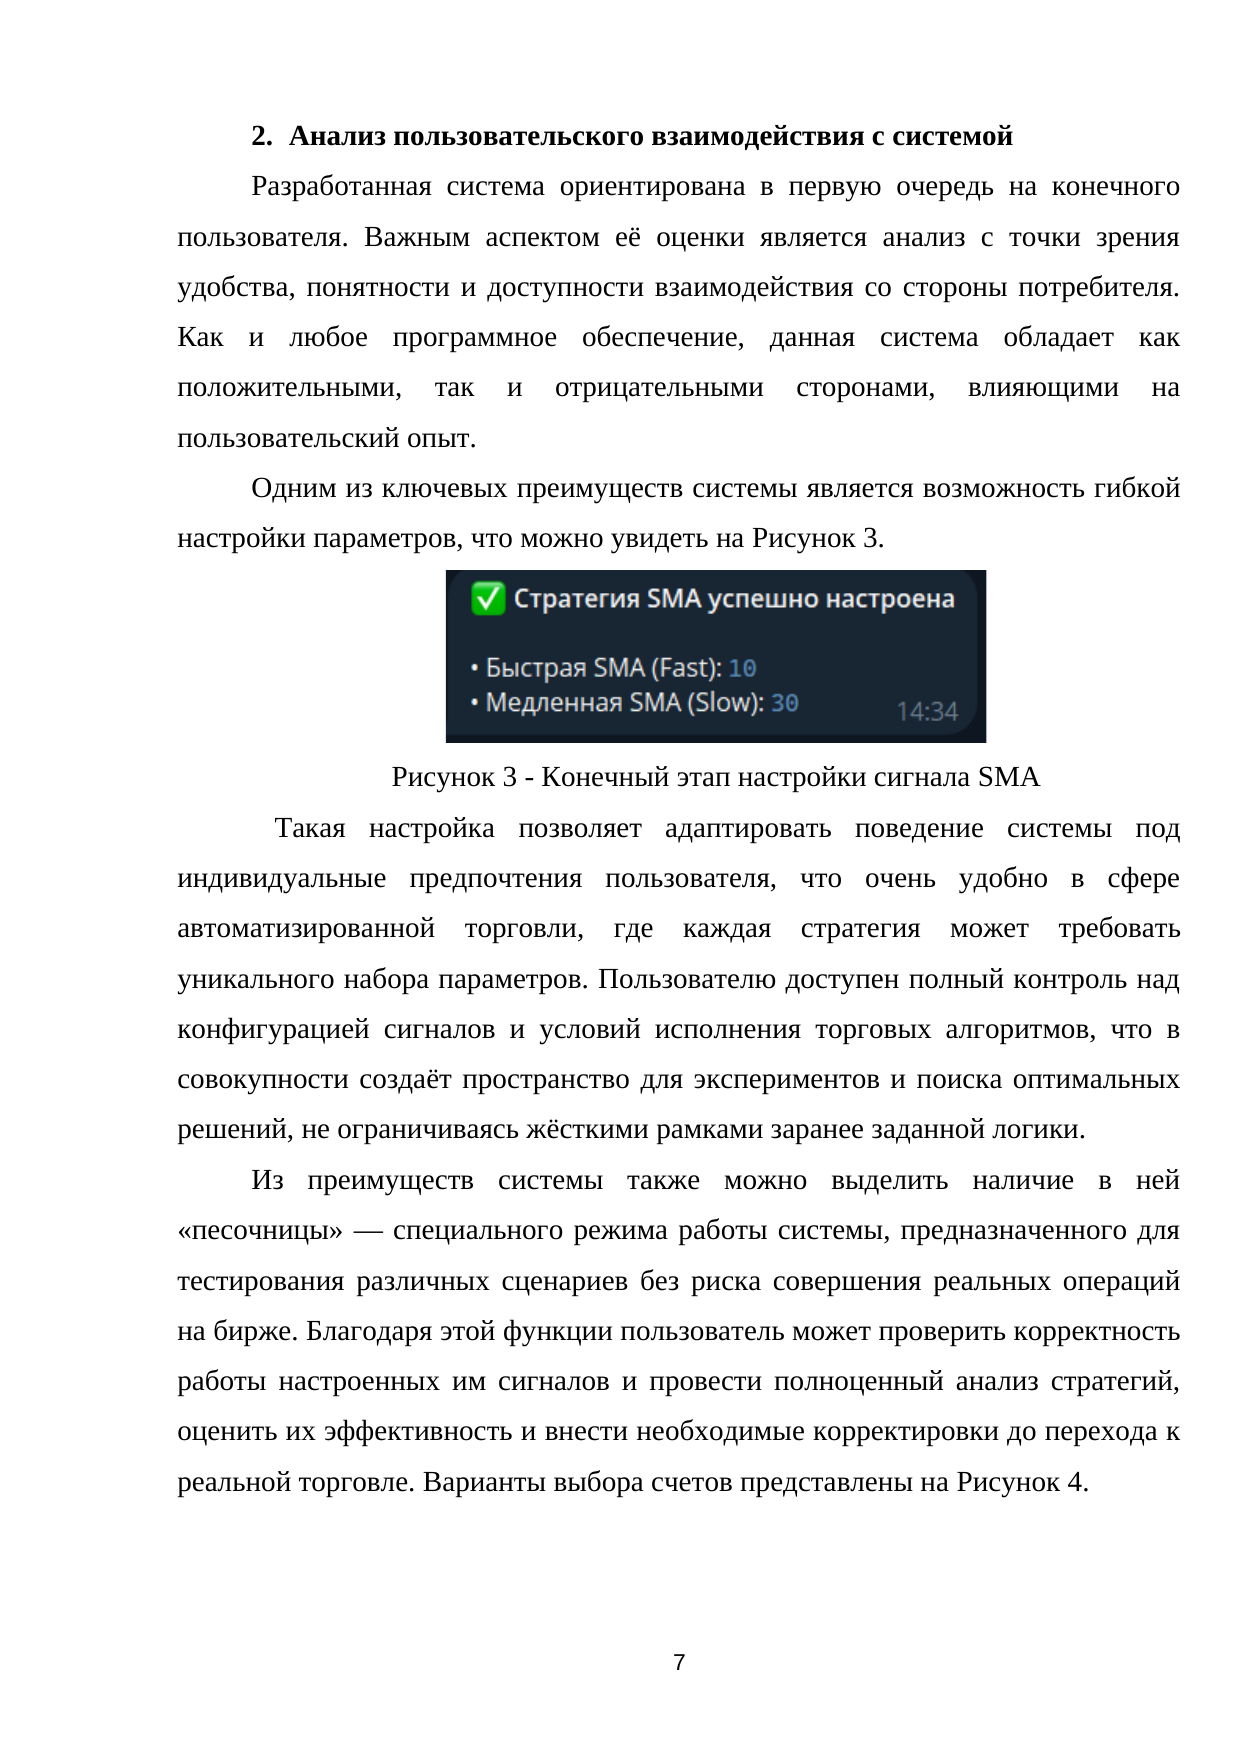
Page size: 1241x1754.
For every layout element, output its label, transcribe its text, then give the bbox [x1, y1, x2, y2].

picture [445, 570, 987, 743]
text Одним из ключевых преимуществ системы является возможность гибкой настройки параметров, что можно увидеть на рисунке 3. [177, 470, 1181, 554]
text Разработанная система ориентирована в первую очередь на конечного пользователя. Важным аспектом её оценки является анализ с точки зрения удобства, понятности и доступности взаимодействия со стороны потребителя. Как и любое программное обеспечение, данная система обладает как положительными, так и отрицательными сторонами, влияющими на пользовательский опыт. [177, 168, 1181, 453]
text Такая настройка позволяет адаптировать поведение системы под индивидуальные предпочтения пользователя, что очень удобно в сфере автоматизированной торговли, где каждая стратегия может требовать уникального набора параметров. Пользователю доступен полный контроль над конфигурацией сигналов и условий исполнения торговых алгоритмов, что в совокупности создаёт пространство для экспериментов и поиска оптимальных решений, не ограничиваясь жёсткими рамками заранее заданной логики. [177, 810, 1181, 1145]
text Из преимуществ системы также можно выделить наличие в ней «песочницы» — специального режима работы системы, предназначенного для тестирования различных сценариев без риска совершения реальных операций на бирже. Благодаря этой функции пользователь может проверить корректность работы настроенных им сигналов и провести полноценный анализ стратегий, оценить их эффективность и внести необходимые корректировки до перехода к реальной торговле. Варианты выбора счетов представлены на рисунке 4. [177, 1162, 1181, 1497]
list Анализ пользовательского взаимодействия с системой [251, 118, 1181, 152]
